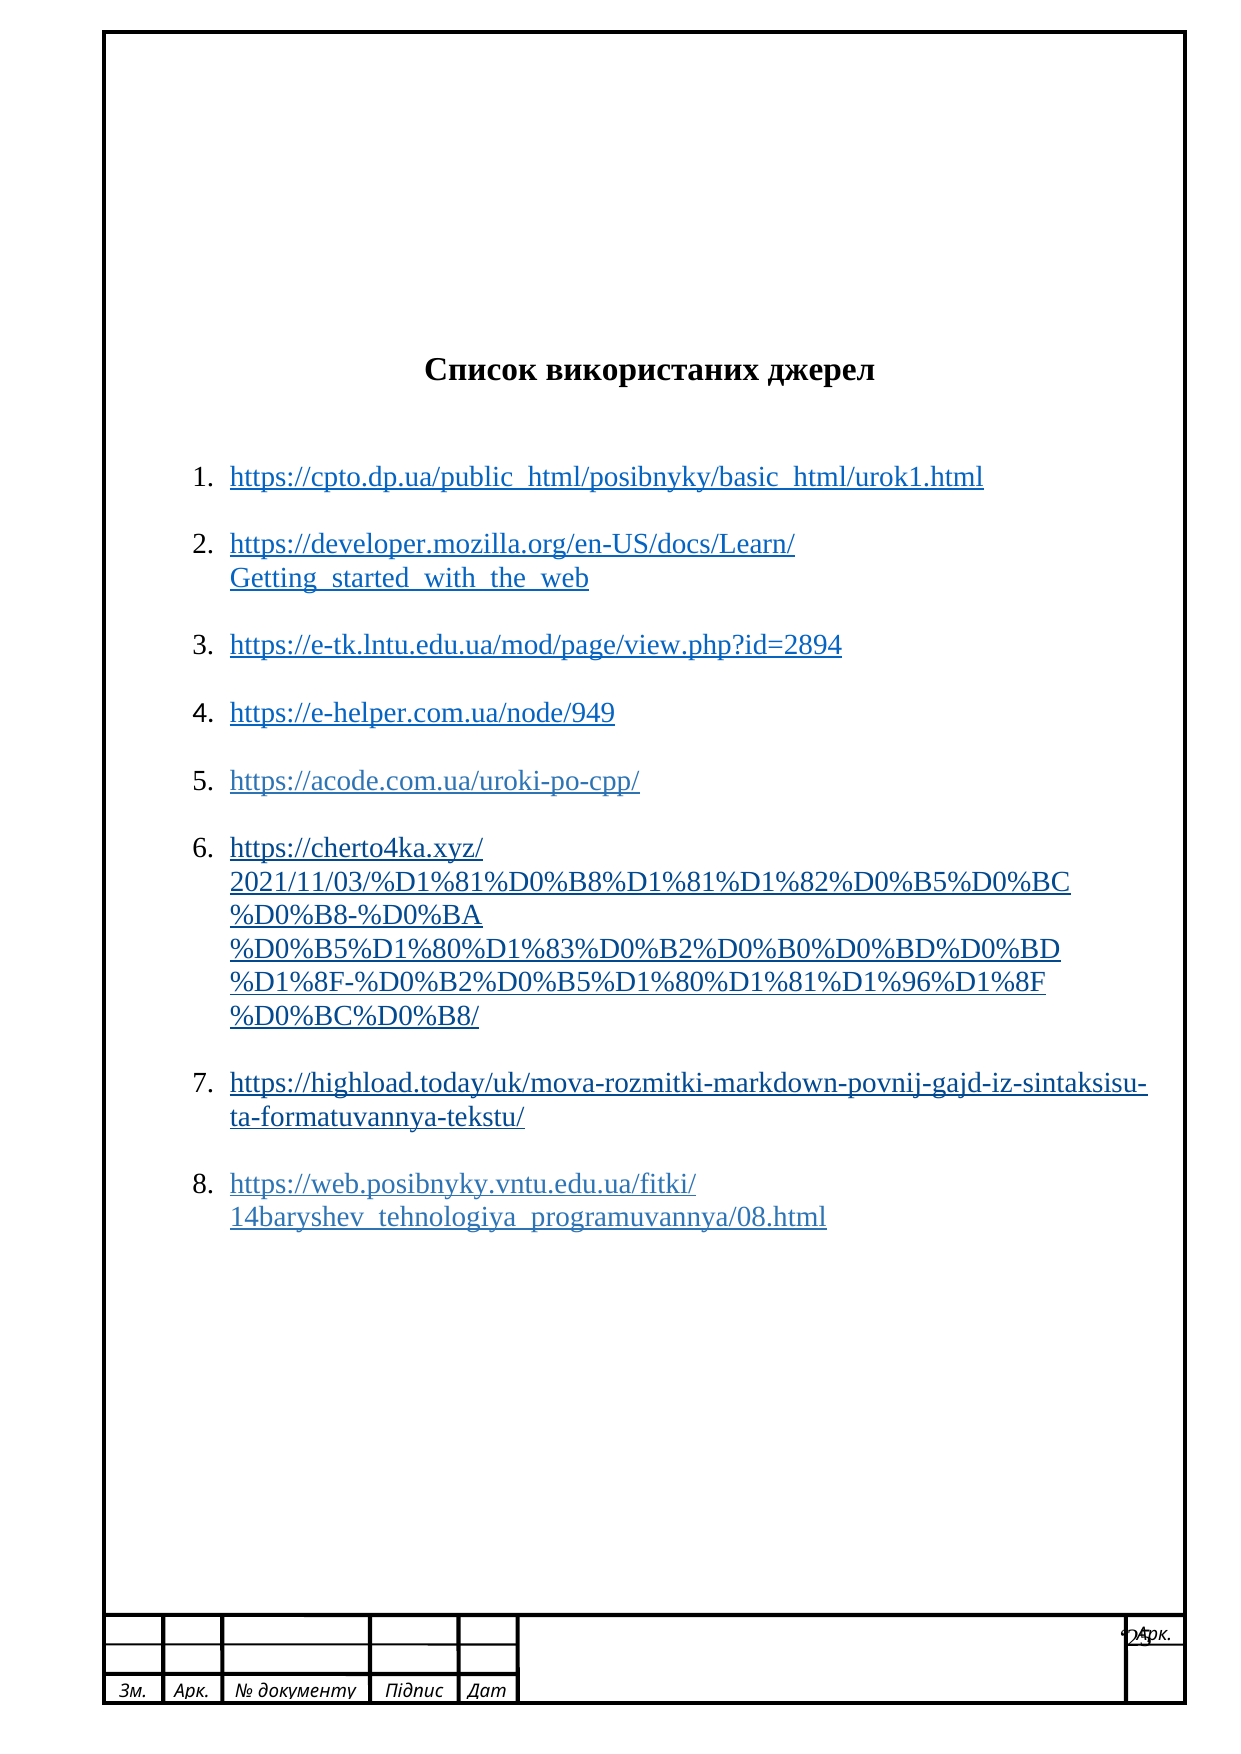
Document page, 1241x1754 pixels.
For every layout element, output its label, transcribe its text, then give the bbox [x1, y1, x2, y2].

list https://e-helper.com.ua/node/949 [192, 694, 1152, 730]
list https://cherto4ka.xyz/2021/11/03/%D1%81%D0%B8%D1%81%D1%82%D0%B5%D0%BC%D0%B8-%D0%BA%D0%B5%D1%80%D1%83%D0%B2%D0%B0%D0%BD%D0%BD%D1%8F-%D0%B2%D0%B5%D1%80%D1%81%D1%96%D1%8F%D0%BC%D0%B8/ [192, 830, 1152, 1032]
list https://highload.today/uk/mova-rozmitki-markdown-povnij-gajd-iz-sintaksisu-ta-formatuvannya-tekstu/ [192, 1065, 1152, 1132]
list https://cpto.dp.ua/public_html/posibnyky/basic_html/urok1.html [192, 459, 1152, 493]
list https://web.posibnyky.vntu.edu.ua/fitki/14baryshev_tehnologiya_programuvannya/08.html [192, 1166, 1152, 1233]
list https://developer.mozilla.org/en-US/docs/Learn/Getting_started_with_the_web [192, 526, 1152, 593]
list https://acode.com.ua/uroki-po-cpp/ [192, 763, 1152, 797]
list https://e-tk.lntu.edu.ua/mod/page/view.php?id=2894 [192, 627, 1152, 661]
subtitle Список використаних джерел [148, 349, 1152, 387]
